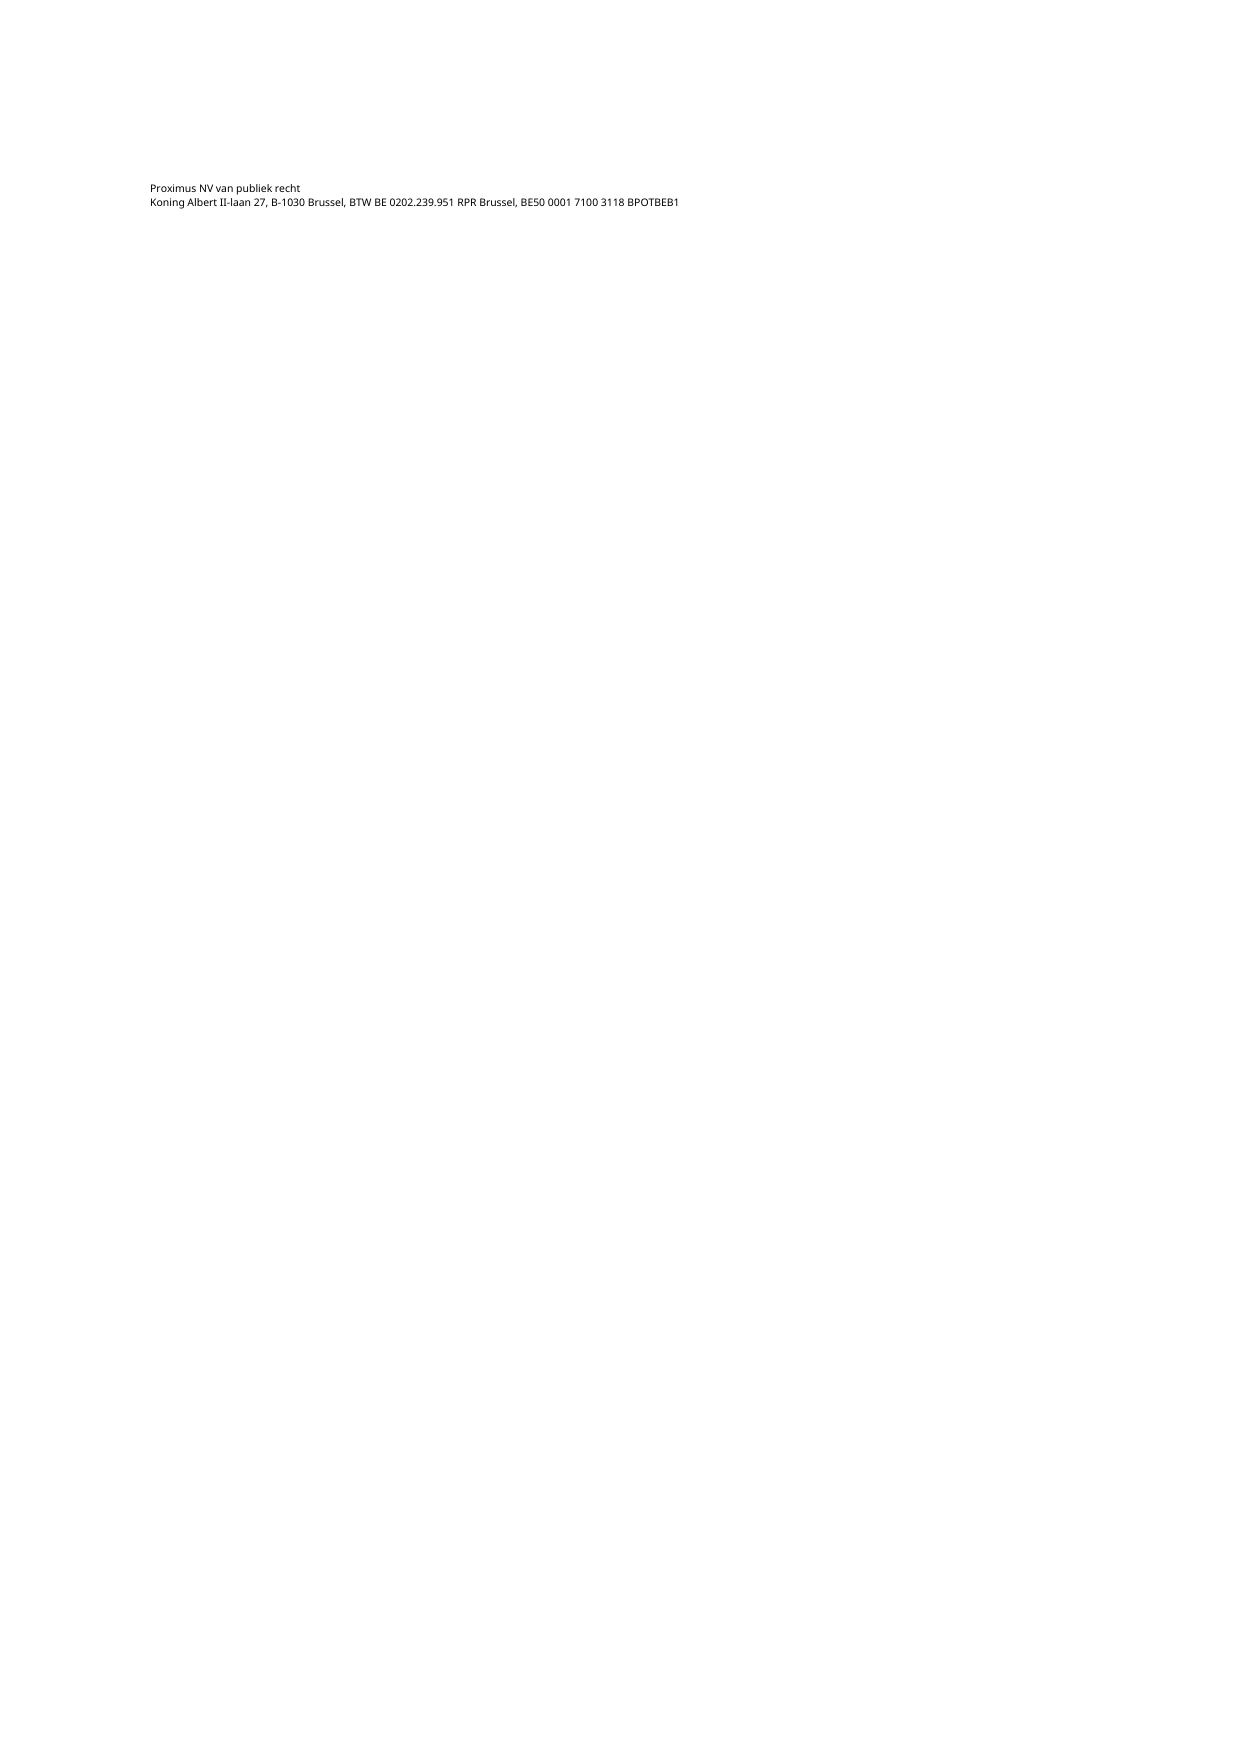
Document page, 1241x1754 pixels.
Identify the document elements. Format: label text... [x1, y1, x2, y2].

text Proximus NV van publiek recht [150, 181, 1090, 195]
text Koning Albert II-laan 27, B-1030 Brussel, BTW BE 0202.239.951 RPR Brussel, BE50 0001 7100 3118 BPOTBEB1 [150, 195, 1090, 209]
